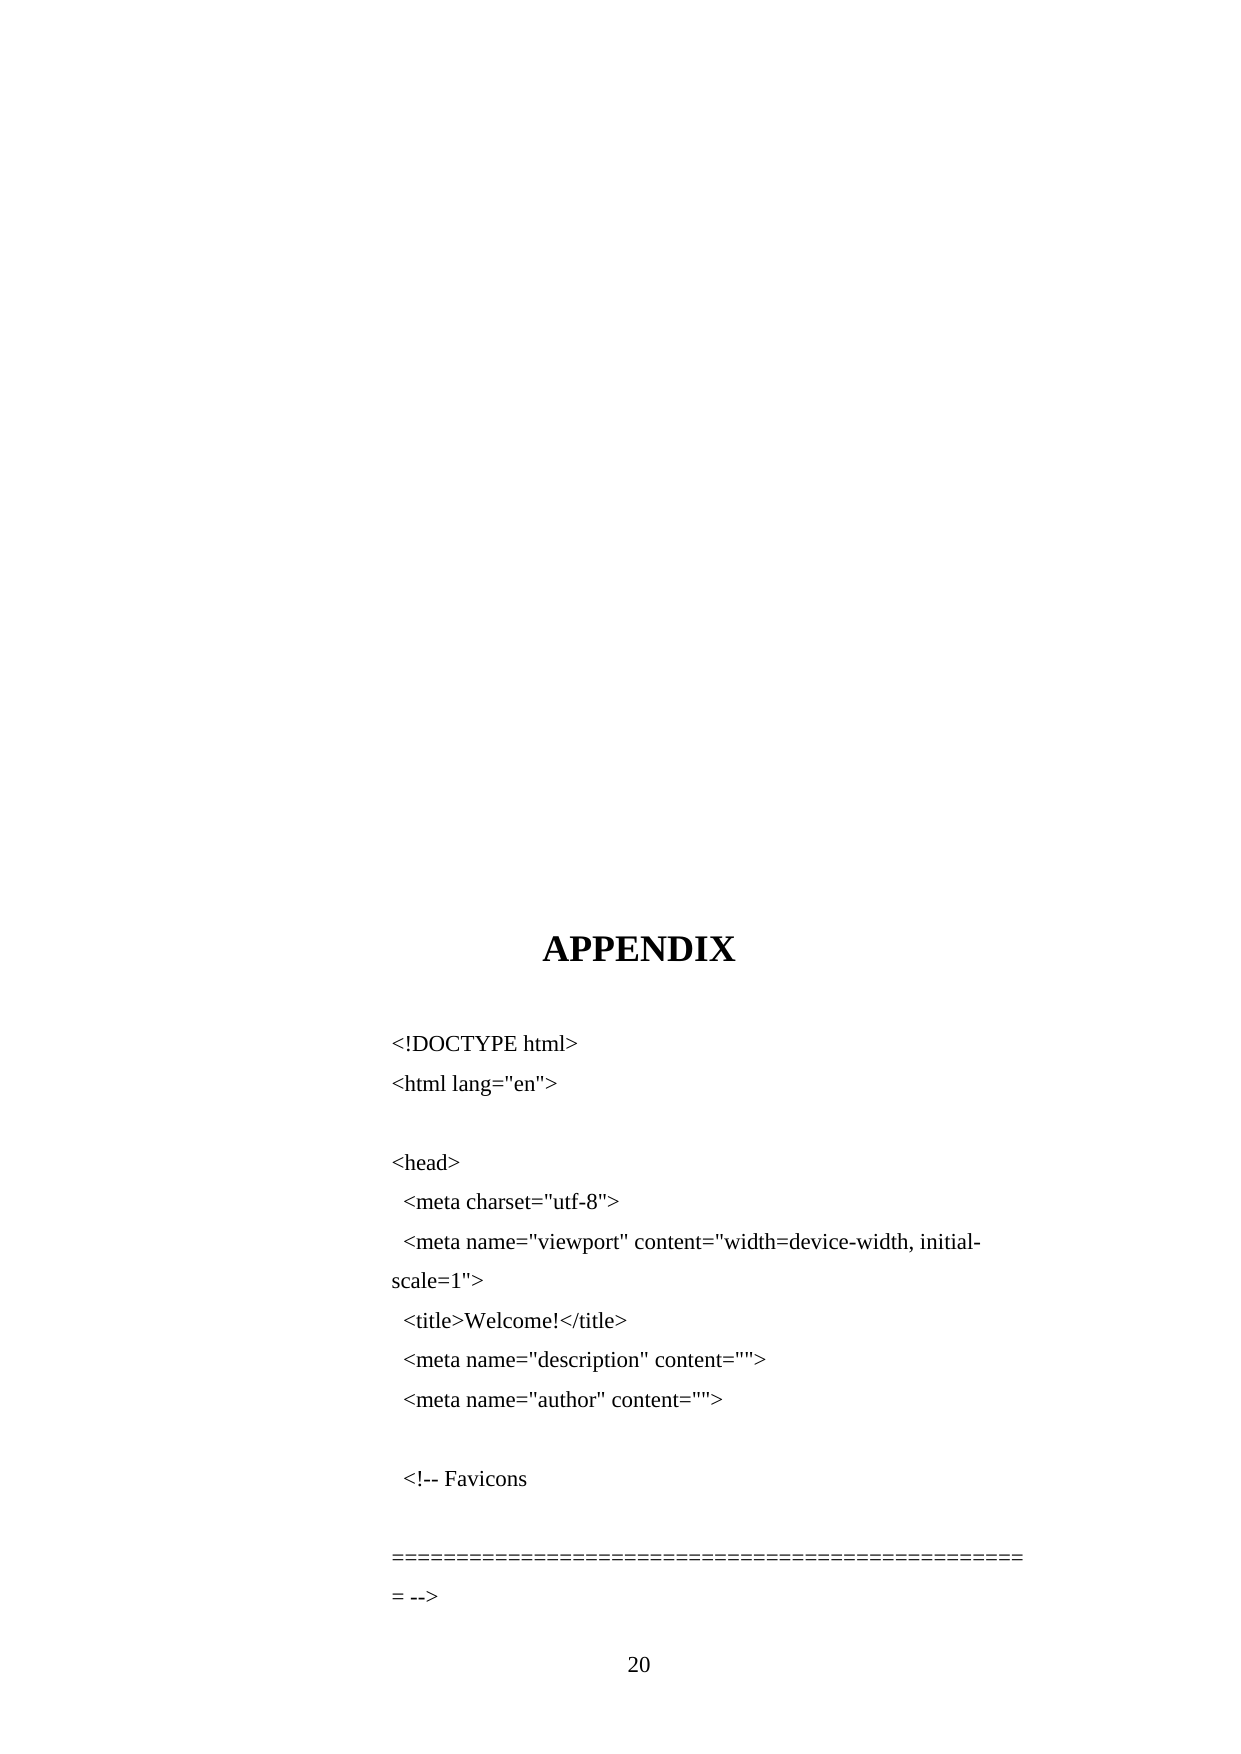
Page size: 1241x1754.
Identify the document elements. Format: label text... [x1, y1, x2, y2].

text <!DOCTYPE html> [391, 1030, 1031, 1057]
text APPENDIX [187, 926, 1090, 969]
text ================================================== --> [391, 1504, 1031, 1609]
text <meta name="viewport" content="width=device-width, initial-scale=1"> [391, 1228, 1031, 1294]
text <meta name="description" content=""> [391, 1346, 1031, 1373]
text <!-- Favicons [391, 1465, 1031, 1491]
text <meta name="author" content=""> [391, 1386, 1031, 1412]
text <title>Welcome!</title> [391, 1307, 1031, 1333]
text <meta charset="utf-8"> [391, 1188, 1031, 1215]
text <head> [391, 1149, 1031, 1175]
text <html lang="en"> [391, 1070, 1031, 1096]
